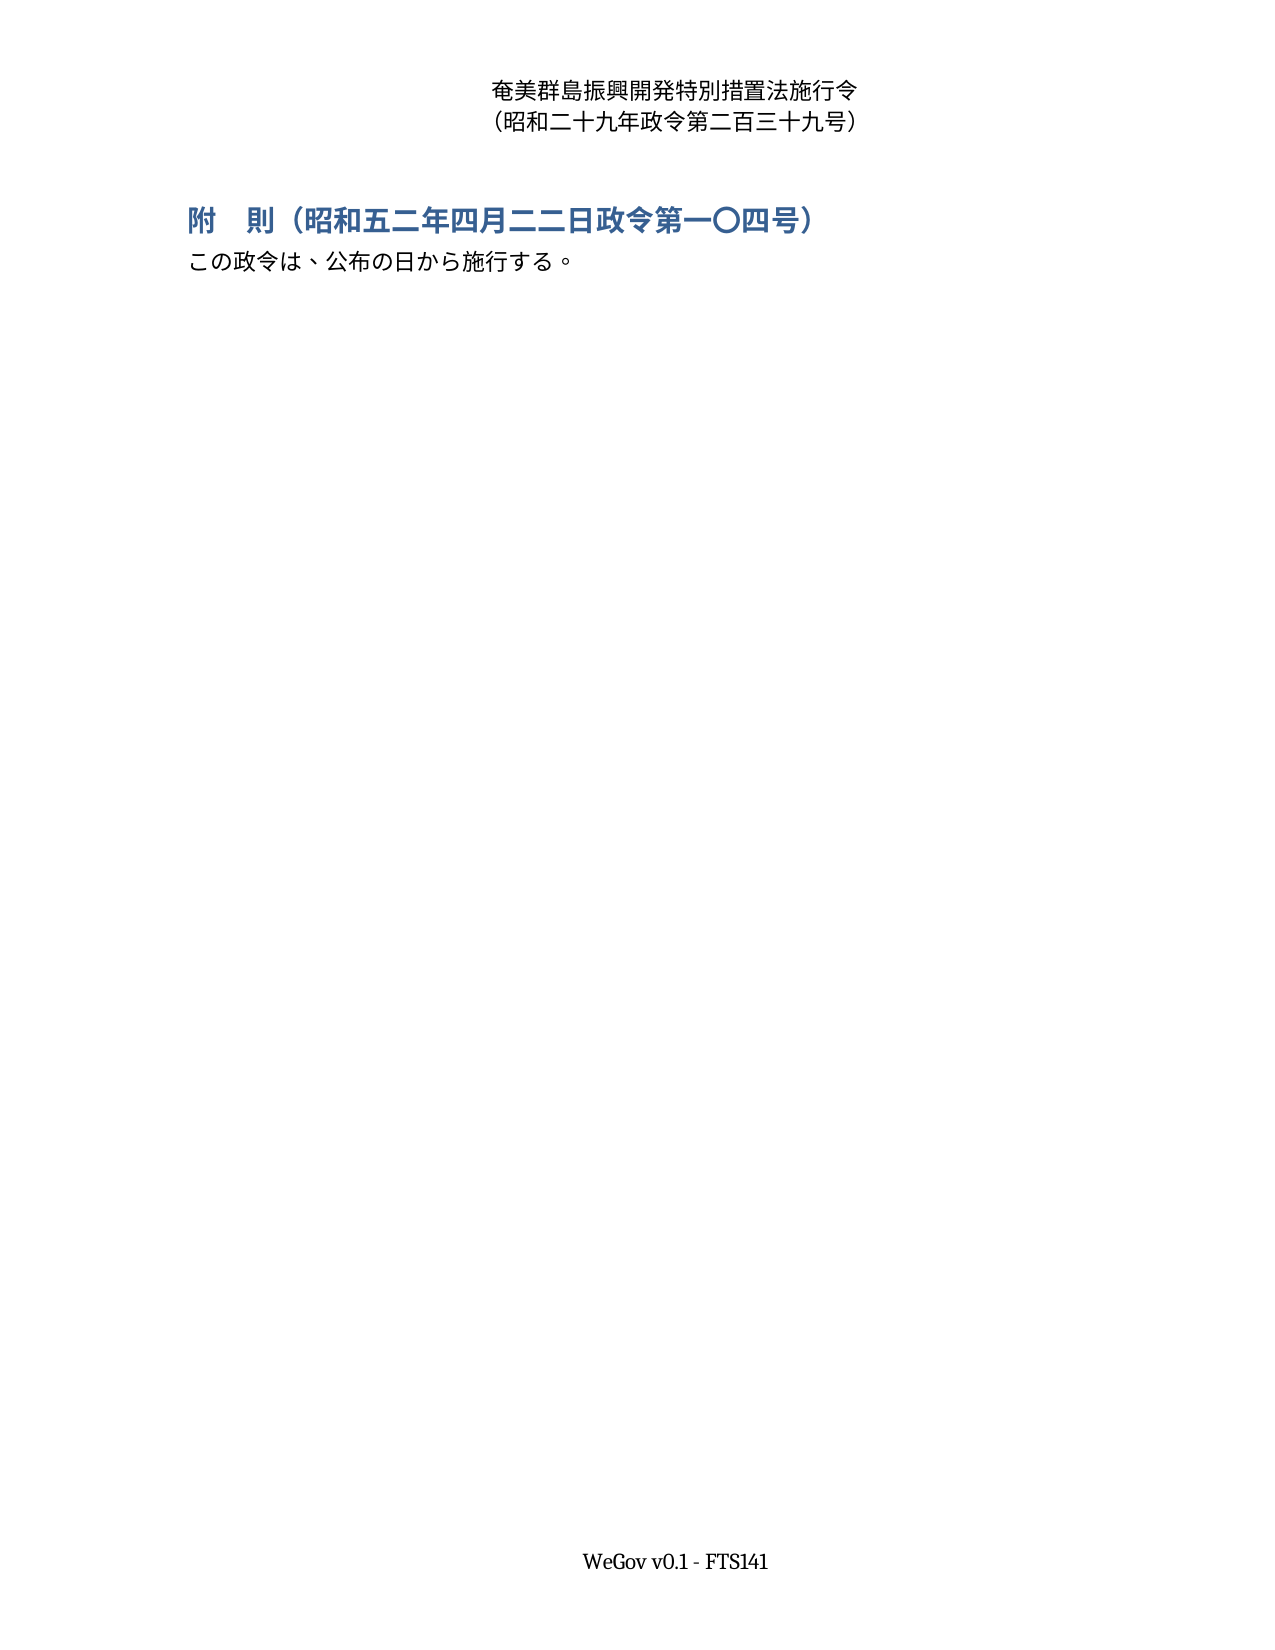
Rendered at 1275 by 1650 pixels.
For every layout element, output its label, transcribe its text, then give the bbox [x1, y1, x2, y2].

subtitle 附 則（昭和五二年四月二二日政令第一〇四号） [187, 200, 1087, 240]
text この政令は、公布の日から施行する。 [187, 246, 1087, 277]
